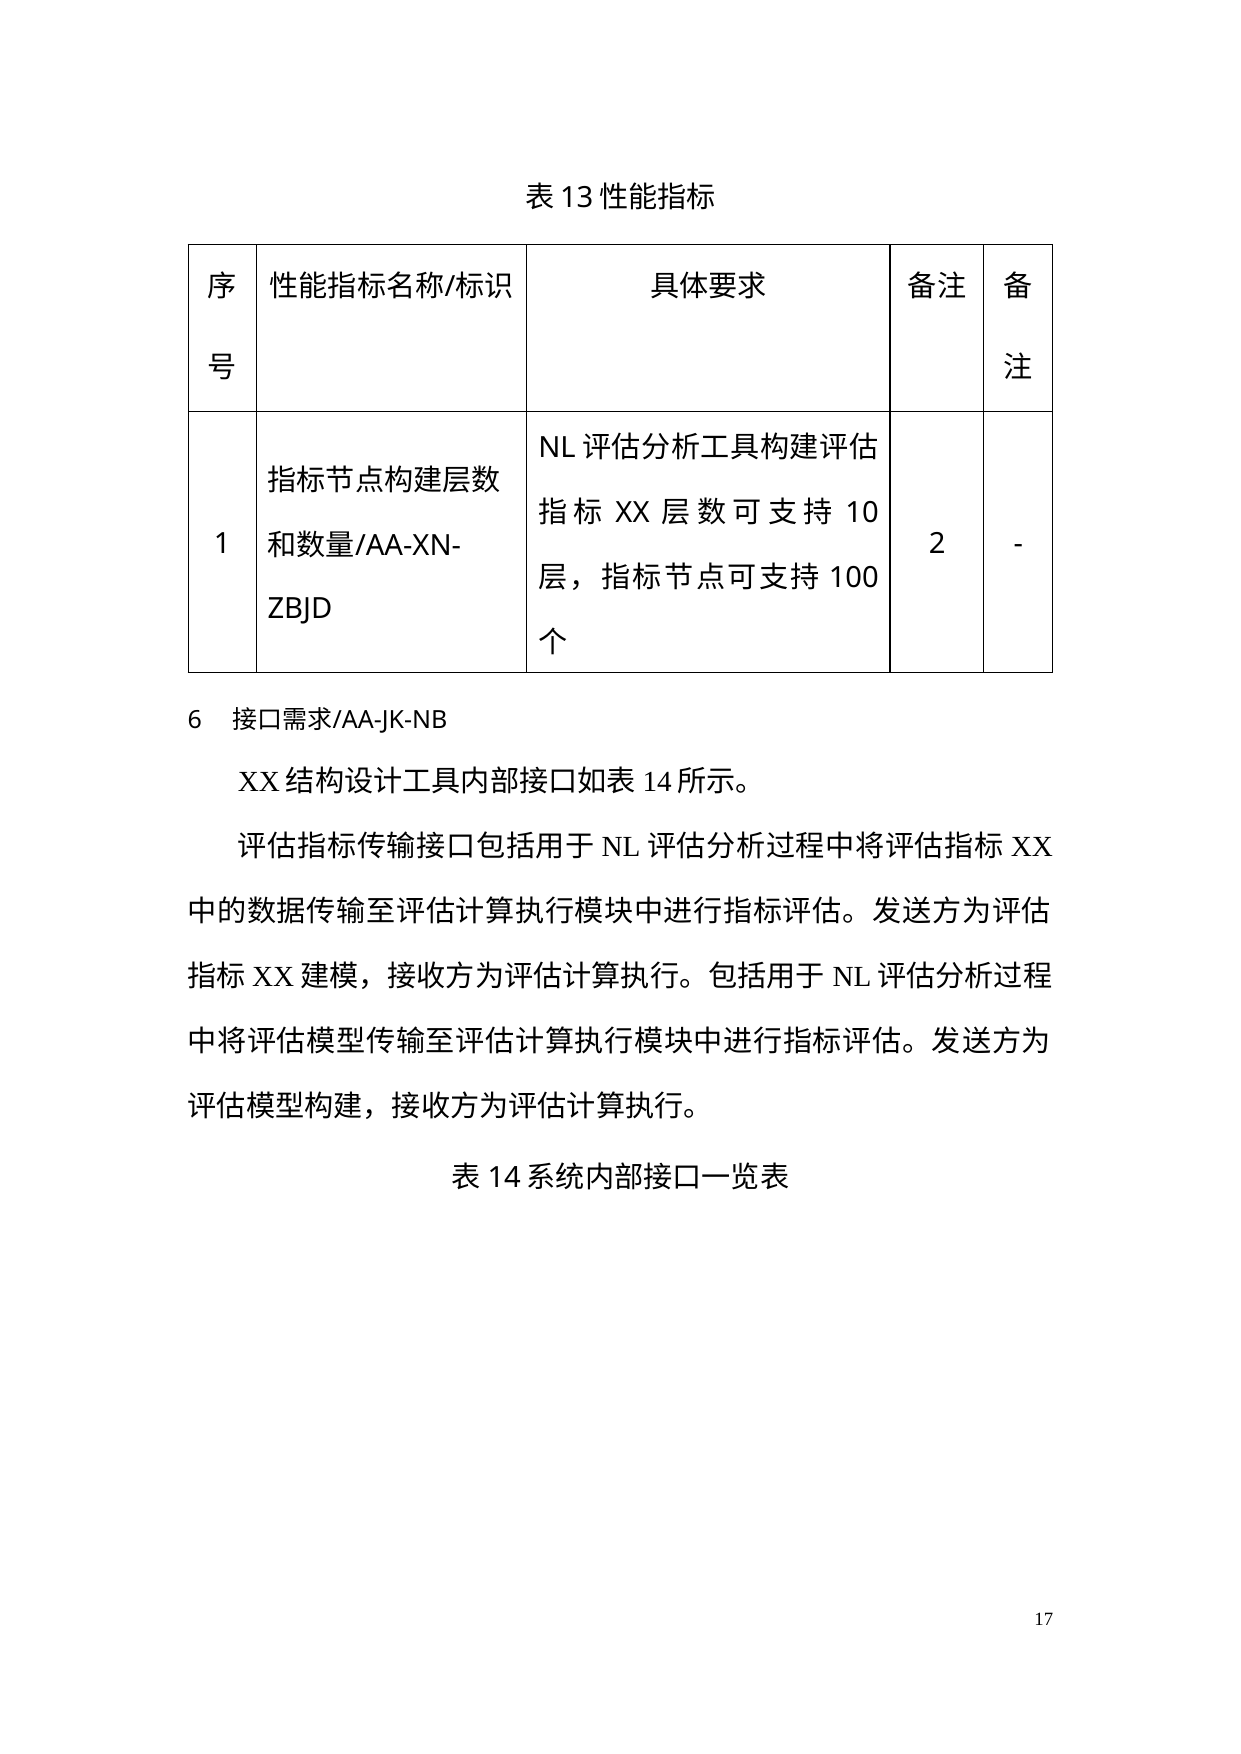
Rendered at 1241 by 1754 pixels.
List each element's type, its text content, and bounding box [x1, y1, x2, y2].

table_cell - [984, 412, 1052, 672]
table_cell 指标节点构建层数和数量/AA-XN-ZBJD [257, 412, 526, 672]
table_header 备注 [891, 245, 983, 411]
table_header 序号 [189, 245, 256, 411]
table_cell NL评估分析工具构建评估指标XX层数可支持10层，指标节点可支持100个 [527, 412, 889, 672]
table_header 性能指标名称/标识 [257, 245, 526, 411]
table_cell [189, 412, 256, 672]
subtitle 接口需求/AA-JK-NB [187, 694, 1053, 736]
table_header 备注 [984, 245, 1052, 411]
text 评估指标传输接口包括用于NL评估分析过程中将评估指标XX中的数据传输至评估计算执行模块中进行指标评估。发送方为评估指标XX建模，接收方为评估计算执行。包括用于NL评估分析过程中将评估模型传输至评估计算执行模块中进行指标评估。发送方为评估模型构建，接收方为评估计算执行。 [187, 811, 1053, 1136]
table_header 具体要求 [527, 245, 889, 411]
table_cell 2 [891, 412, 983, 672]
